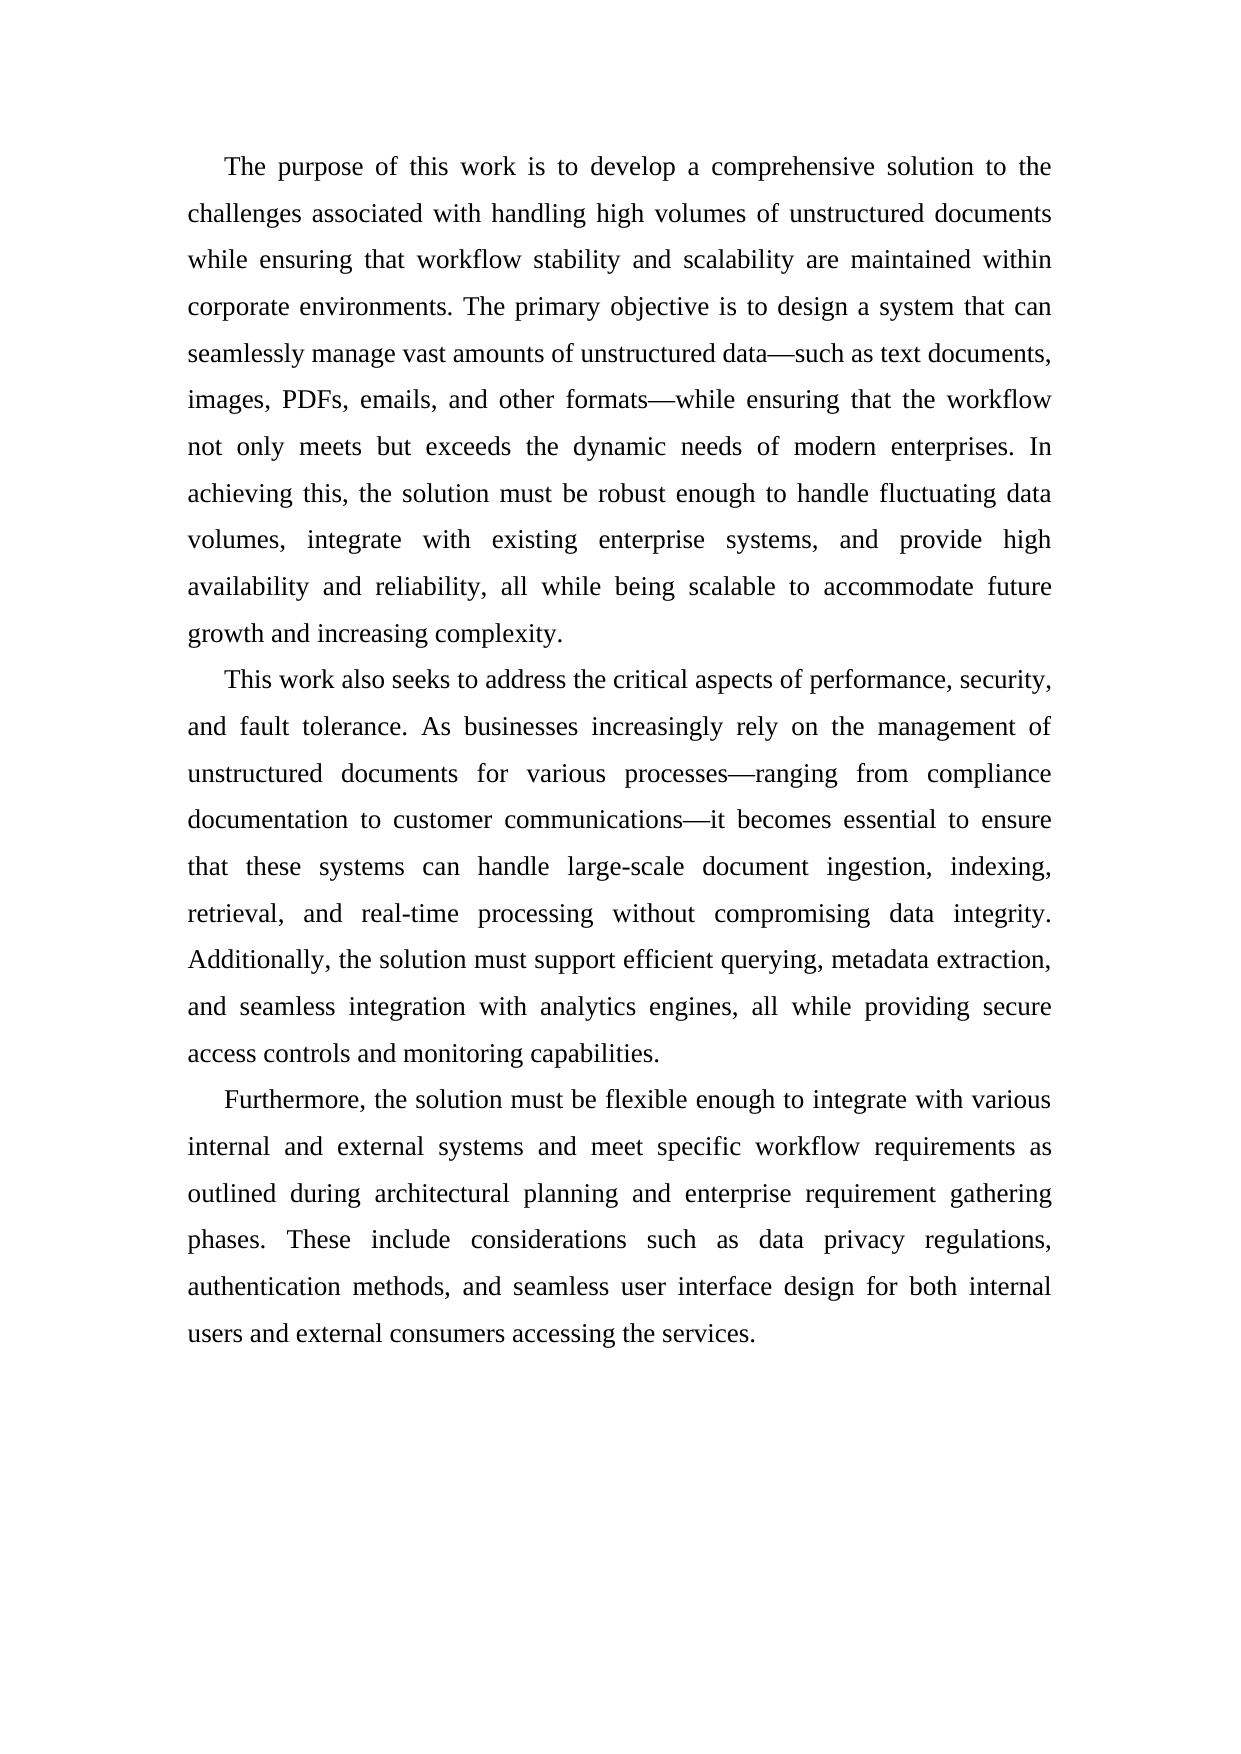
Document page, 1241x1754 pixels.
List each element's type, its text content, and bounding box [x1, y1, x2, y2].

text The purpose of this work is to develop a comprehensive solution to the challenges associated with handling high volumes of unstructured documents while ensuring that workflow stability and scalability are maintained within corporate environments. The primary objective is to design a system that can seamlessly manage vast amounts of unstructured data—such as text documents, images, PDFs, emails, and other formats—while ensuring that the workflow not only meets but exceeds the dynamic needs of modern enterprises. In achieving this, the solution must be robust enough to handle fluctuating data volumes, integrate with existing enterprise systems, and provide high availability and reliability, all while being scalable to accommodate future growth and increasing complexity. [187, 150, 1053, 648]
text Furthermore, the solution must be flexible enough to integrate with various internal and external systems and meet specific workflow requirements as outlined during architectural planning and enterprise requirement gathering phases. These include considerations such as data privacy regulations, authentication methods, and seamless user interface design for both internal users and external consumers accessing the services. [187, 1083, 1053, 1348]
text This work also seeks to address the critical aspects of performance, security, and fault tolerance. As businesses increasingly rely on the management of unstructured documents for various processes—ranging from compliance documentation to customer communications—it becomes essential to ensure that these systems can handle large-scale document ingestion, indexing, retrieval, and real-time processing without compromising data integrity. Additionally, the solution must support efficient querying, metadata extraction, and seamless integration with analytics engines, all while providing secure access controls and monitoring capabilities. [187, 663, 1053, 1068]
